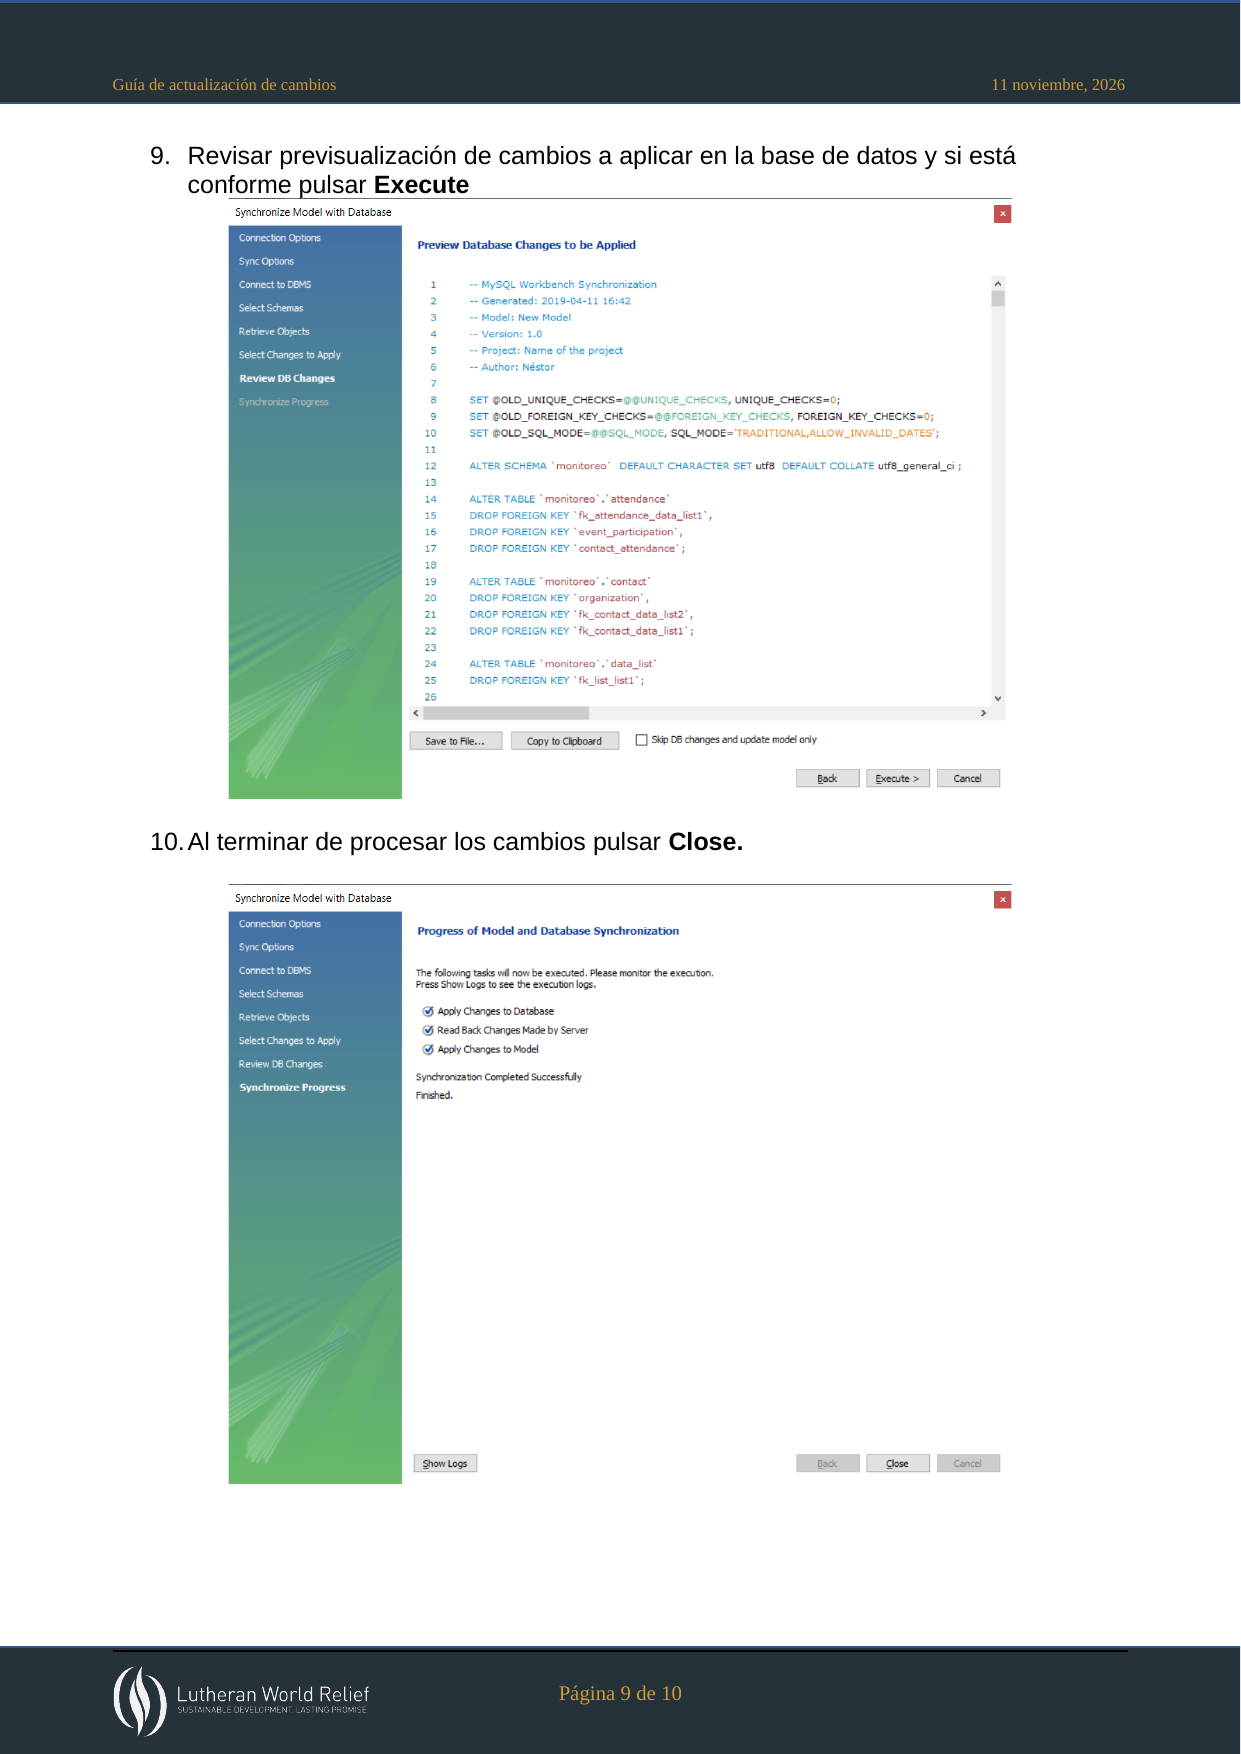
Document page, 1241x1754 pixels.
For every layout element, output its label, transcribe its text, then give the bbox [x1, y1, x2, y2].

list Revisar previsualización de cambios a aplicar en la base de datos y si está conforme pulsar Execute [150, 141, 1128, 199]
list Al terminar de procesar los cambios pulsar Close. [150, 827, 1128, 856]
picture [228, 884, 1012, 1484]
picture [228, 198, 1012, 799]
picture [113, 1665, 369, 1737]
